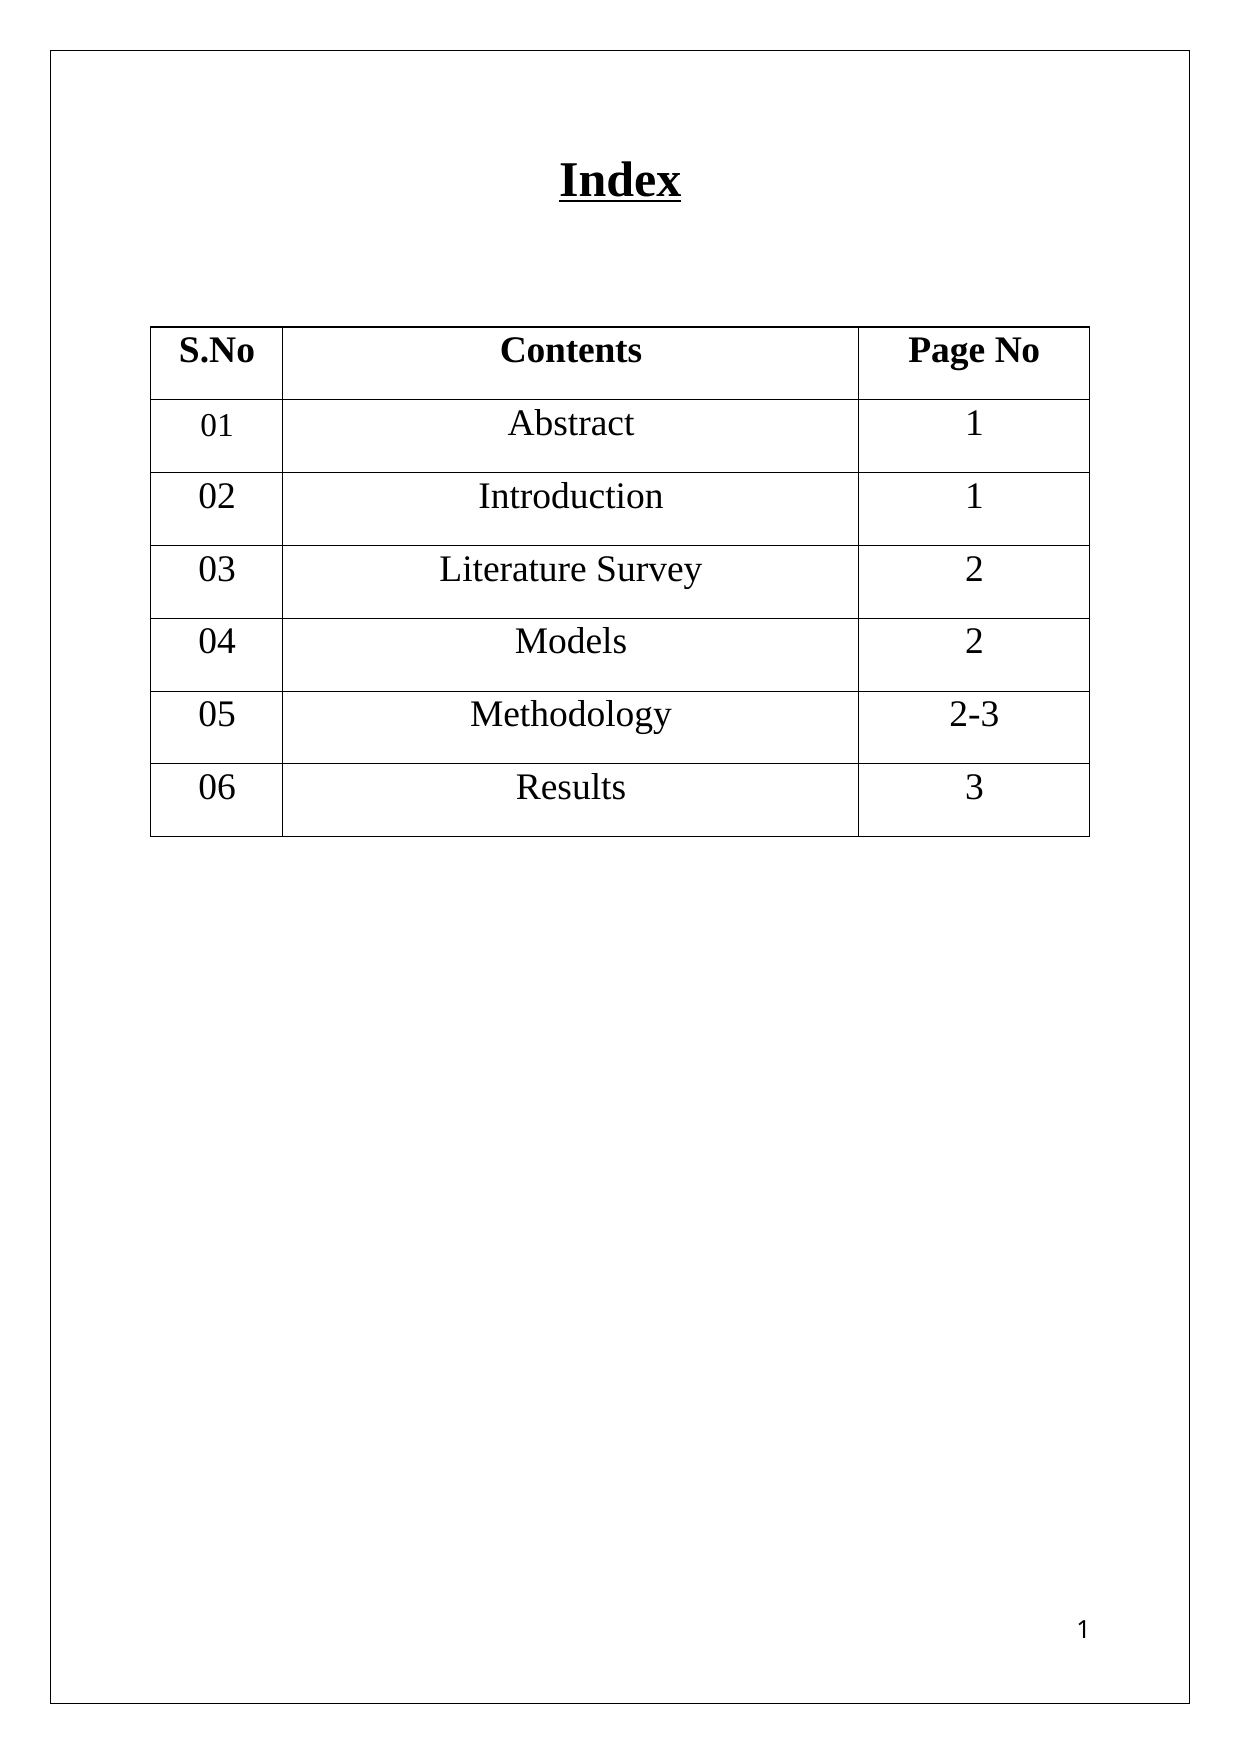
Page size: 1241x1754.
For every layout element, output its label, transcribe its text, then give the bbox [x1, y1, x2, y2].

table_cell Results [283, 764, 858, 836]
table_cell 03 [151, 546, 282, 618]
table_cell 04 [151, 619, 282, 691]
table_cell 2 [859, 619, 1089, 691]
table_header Page No [859, 328, 1089, 399]
text Index [150, 150, 1090, 207]
table_cell 2 [859, 546, 1089, 618]
table_cell 3 [859, 764, 1089, 836]
table_cell 02 [151, 473, 282, 545]
table_cell 1 [859, 473, 1089, 545]
table_header Contents [283, 328, 858, 399]
table_cell 1 [859, 400, 1089, 472]
table_cell Abstract [283, 400, 858, 472]
table_cell Literature Survey [283, 546, 858, 618]
table_cell 06 [151, 764, 282, 836]
table_cell 05 [151, 692, 282, 763]
table_cell 01 [151, 400, 282, 472]
table_cell Models [283, 619, 858, 691]
table_cell 2-3 [859, 692, 1089, 763]
table_header S.No [151, 328, 282, 399]
table_cell Methodology [283, 692, 858, 763]
table_cell Introduction [283, 473, 858, 545]
